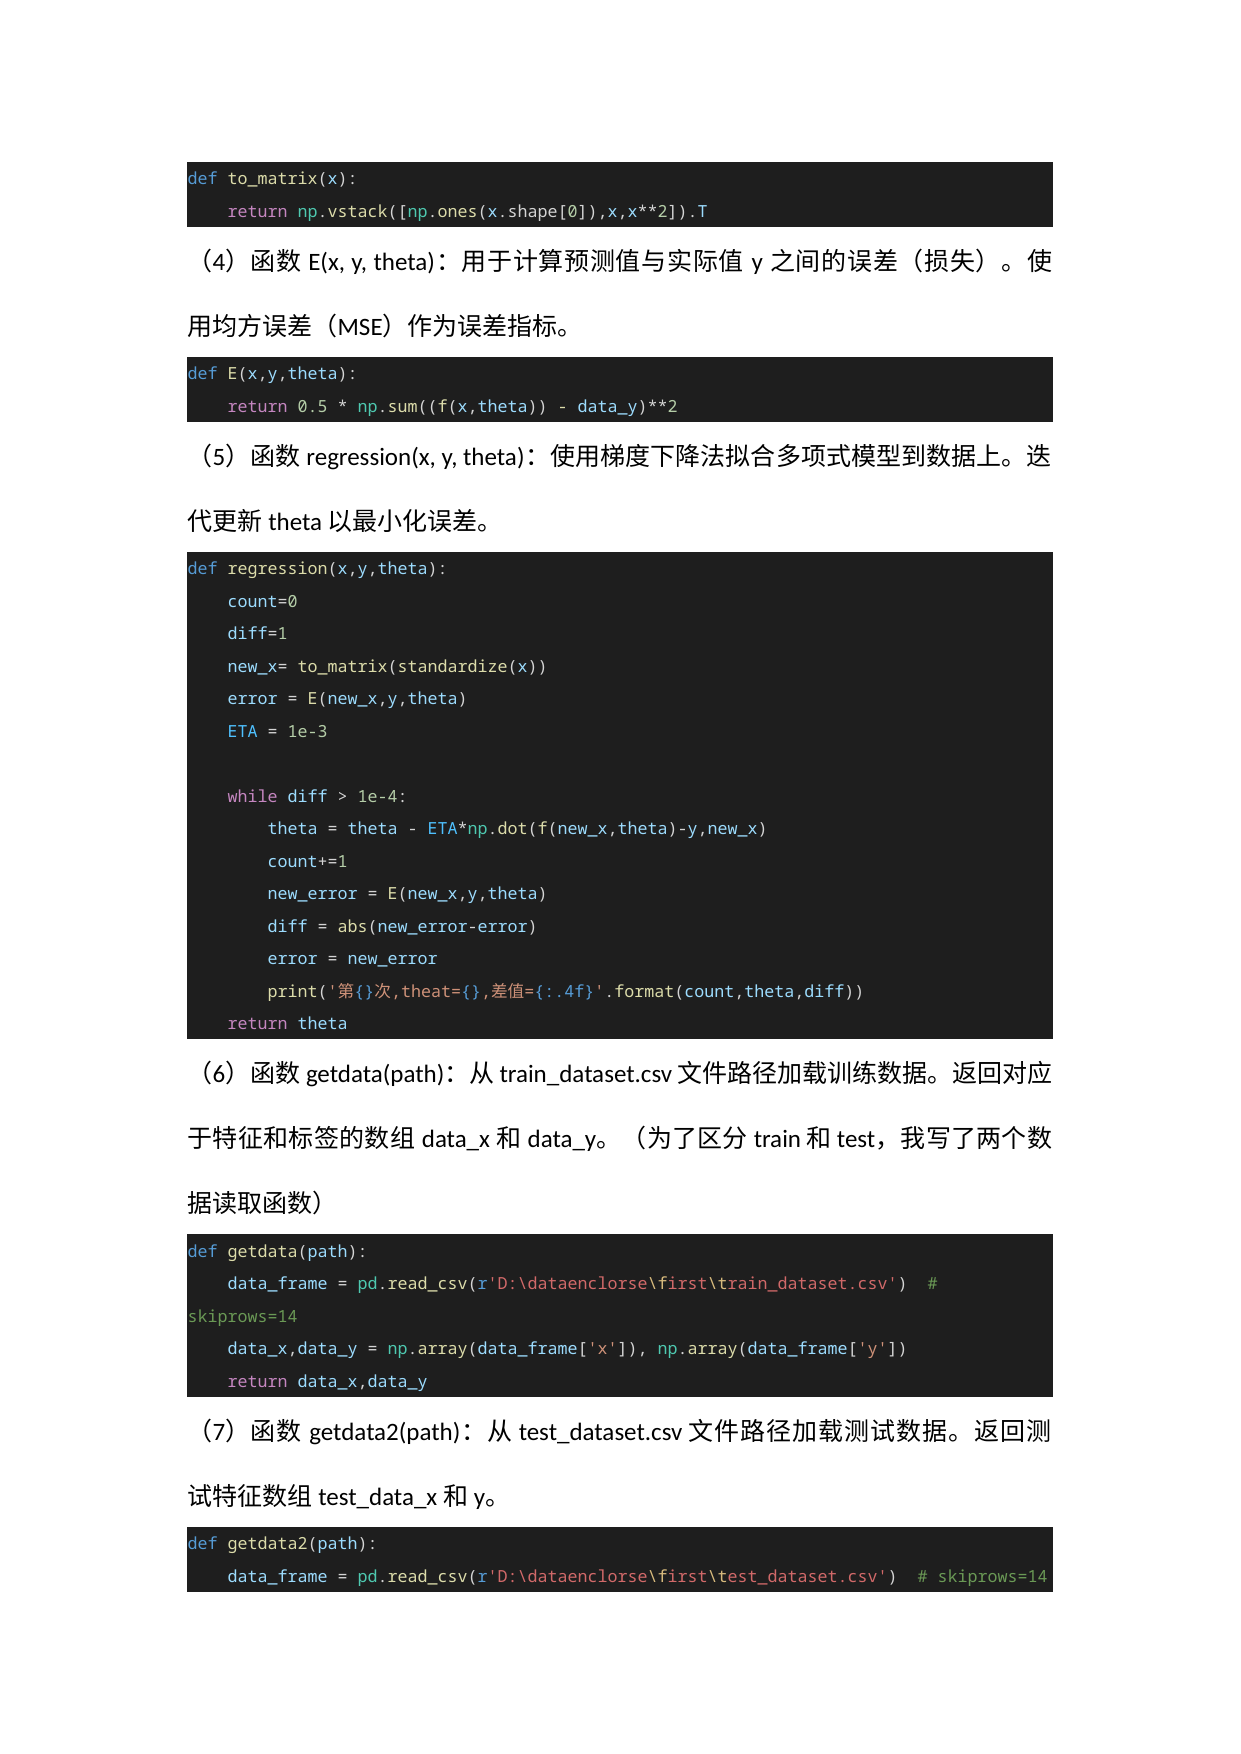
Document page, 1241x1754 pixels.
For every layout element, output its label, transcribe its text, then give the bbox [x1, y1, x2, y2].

text count=0 [187, 584, 1053, 617]
text theta = theta - ETA*np.dot(f(new_x,theta)-y,new_x) [187, 812, 1053, 844]
text diff=1 [187, 617, 1053, 649]
text def to_matrix(x): [187, 162, 1053, 194]
text return data_x,data_y [187, 1364, 1053, 1397]
text return theta [187, 1007, 1053, 1039]
text diff = abs(new_error-error) [187, 909, 1053, 942]
text return 0.5 * np.sum((f(x,theta)) - data_y)**2 [187, 389, 1053, 422]
text count+=1 [187, 844, 1053, 877]
text return np.vstack([np.ones(x.shape[0]),x,x**2]).T [187, 194, 1053, 227]
list 函数 getdata2(path)：从test_dataset.csv文件路径加载测试数据。返回测试特征数组 test_data_x 和 y。 [187, 1397, 1053, 1527]
text ETA = 1e-3 [187, 714, 1053, 747]
text error = E(new_x,y,theta) [187, 682, 1053, 714]
text new_x= to_matrix(standardize(x)) [187, 649, 1053, 682]
text error = new_error [187, 942, 1053, 974]
text new_error = E(new_x,y,theta) [187, 877, 1053, 909]
text while diff > 1e-4: [187, 779, 1053, 812]
list 函数 E(x, y, theta)：用于计算预测值与实际值 y 之间的误差（损失）。使用均方误差（MSE）作为误差指标。 [187, 227, 1053, 357]
text def getdata2(path): [187, 1527, 1053, 1559]
text data_frame = pd.read_csv(r'D:\dataenclorse\first\test_dataset.csv') # skiprows=14 [187, 1559, 1053, 1592]
text data_frame = pd.read_csv(r'D:\dataenclorse\first\train_dataset.csv') # skiprows=14 [187, 1267, 1053, 1332]
list 函数 getdata(path)：从train_dataset.csv文件路径加载训练数据。返回对应于特征和标签的数组 data_x 和 data_y。（为了区分train和test，我写了两个数据读取函数） [187, 1039, 1053, 1234]
list 函数 regression(x, y, theta)：使用梯度下降法拟合多项式模型到数据上。迭代更新 theta 以最小化误差。 [187, 422, 1053, 552]
text def regression(x,y,theta): [187, 552, 1053, 584]
text def E(x,y,theta): [187, 357, 1053, 389]
text data_x,data_y = np.array(data_frame['x']), np.array(data_frame['y']) [187, 1332, 1053, 1364]
text def getdata(path): [187, 1234, 1053, 1267]
text print('第{}次,theat={},差值={:.4f}'.format(count,theta,diff)) [187, 974, 1053, 1007]
